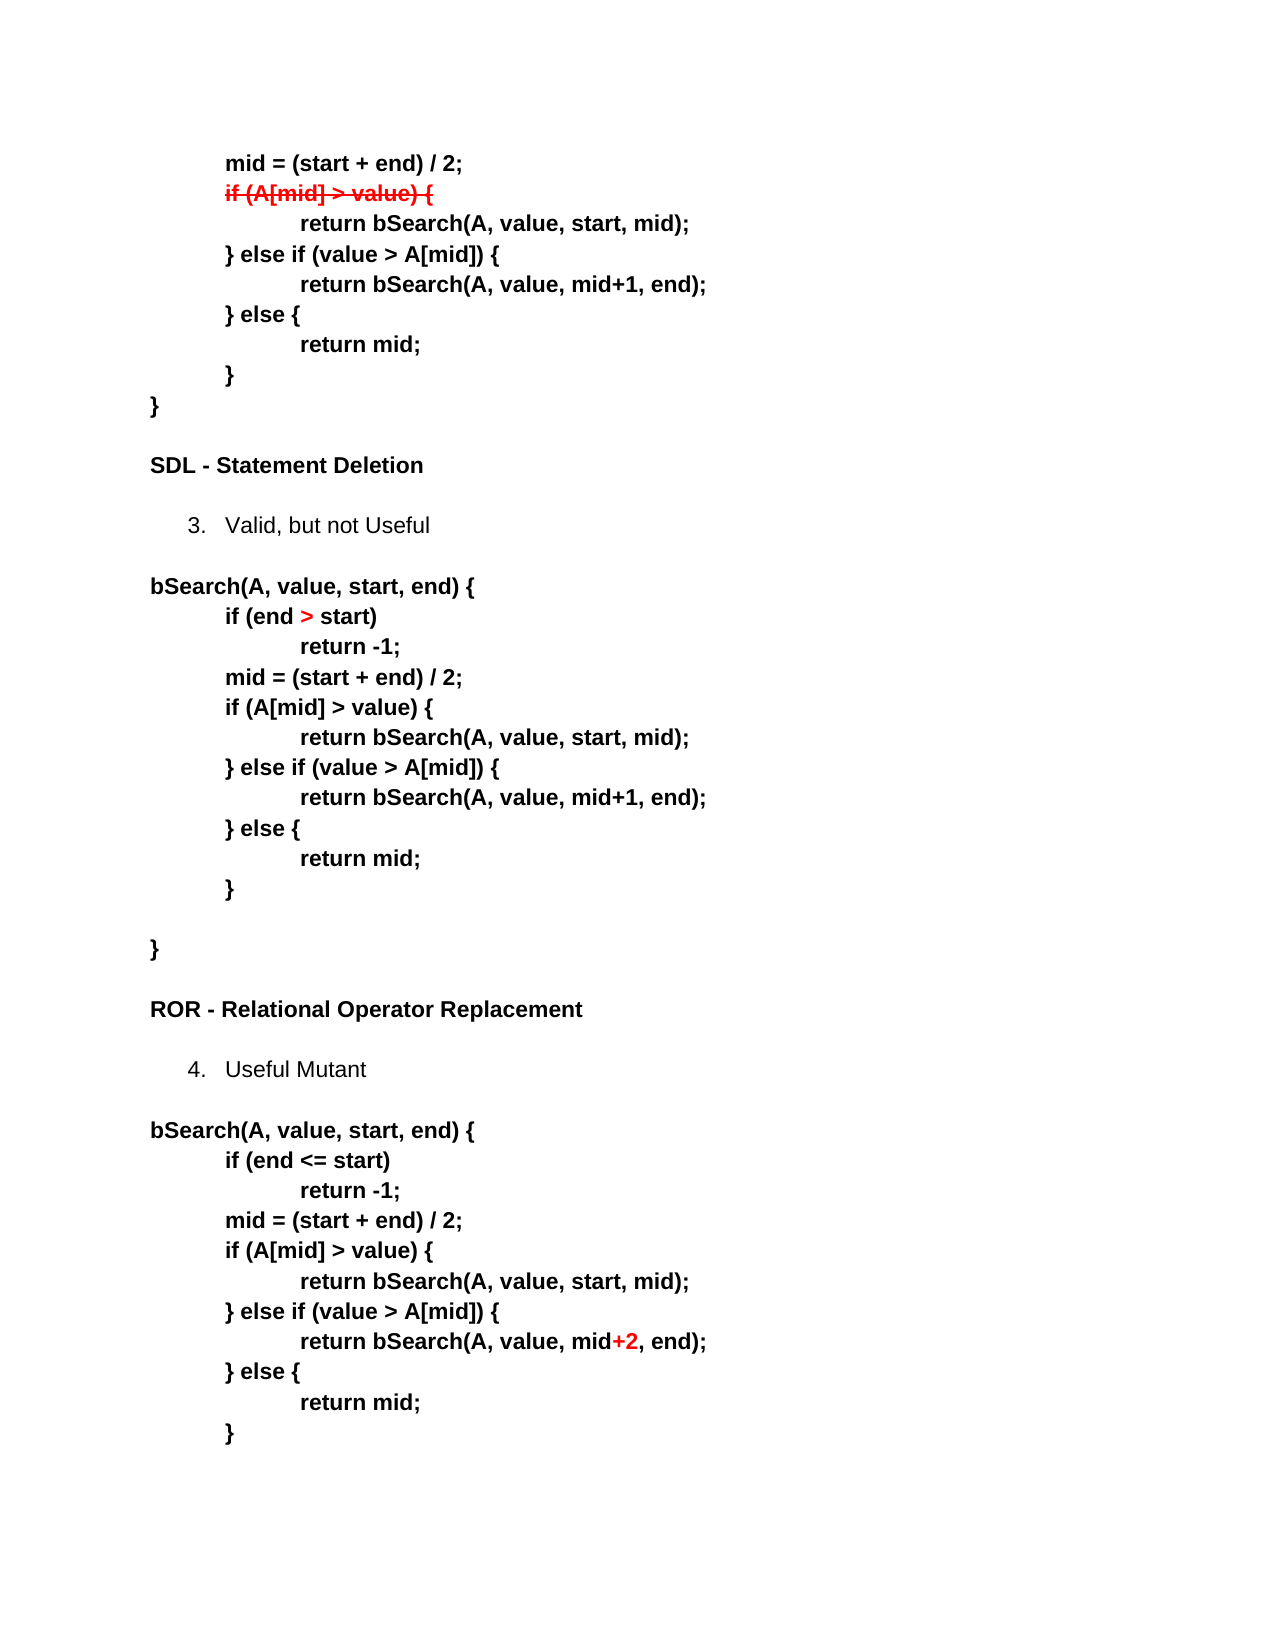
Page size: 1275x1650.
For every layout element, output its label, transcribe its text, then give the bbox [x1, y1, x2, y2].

text } else if (value > A[mid]) { [225, 241, 1125, 267]
text return bSearch(A, value, start, mid); [225, 724, 1125, 750]
text return bSearch(A, value, mid+2, end); [225, 1328, 1125, 1354]
list Valid, but not Useful [187, 512, 1125, 539]
text } else { [225, 1358, 1125, 1385]
text } [150, 392, 1125, 418]
text return mid; [225, 845, 1125, 871]
text if (A[mid] > value) { [225, 180, 1125, 207]
text return bSearch(A, value, mid+1, end); [225, 271, 1125, 297]
text bSearch(A, value, start, end) { [150, 573, 1125, 599]
text if (A[mid] > value) { [225, 1237, 1125, 1264]
text if (end > start) [150, 603, 1125, 629]
text } else { [225, 814, 1125, 841]
text } else if (value > A[mid]) { [225, 1298, 1125, 1324]
text return bSearch(A, value, start, mid); [225, 1268, 1125, 1294]
text return mid; [225, 1388, 1125, 1415]
list Useful Mutant [187, 1056, 1125, 1083]
text mid = (start + end) / 2; [225, 1207, 1125, 1234]
text return mid; [225, 331, 1125, 358]
text SDL - Statement Deletion [150, 452, 1125, 478]
text } [225, 1419, 1125, 1445]
text bSearch(A, value, start, end) { [150, 1117, 1125, 1143]
text } [225, 875, 1125, 901]
text } else { [225, 301, 1125, 327]
text mid = (start + end) / 2; [225, 663, 1125, 690]
text if (end <= start) [150, 1147, 1125, 1173]
text return bSearch(A, value, mid+1, end); [225, 784, 1125, 811]
text } else if (value > A[mid]) { [225, 754, 1125, 781]
text return -1; [225, 633, 1125, 660]
text } [225, 361, 1125, 388]
text if (A[mid] > value) { [225, 694, 1125, 720]
text mid = (start + end) / 2; [225, 150, 1125, 176]
text return bSearch(A, value, start, mid); [225, 210, 1125, 237]
text ROR - Relational Operator Replacement [150, 996, 1125, 1022]
text return -1; [225, 1177, 1125, 1203]
text } [150, 935, 1125, 962]
